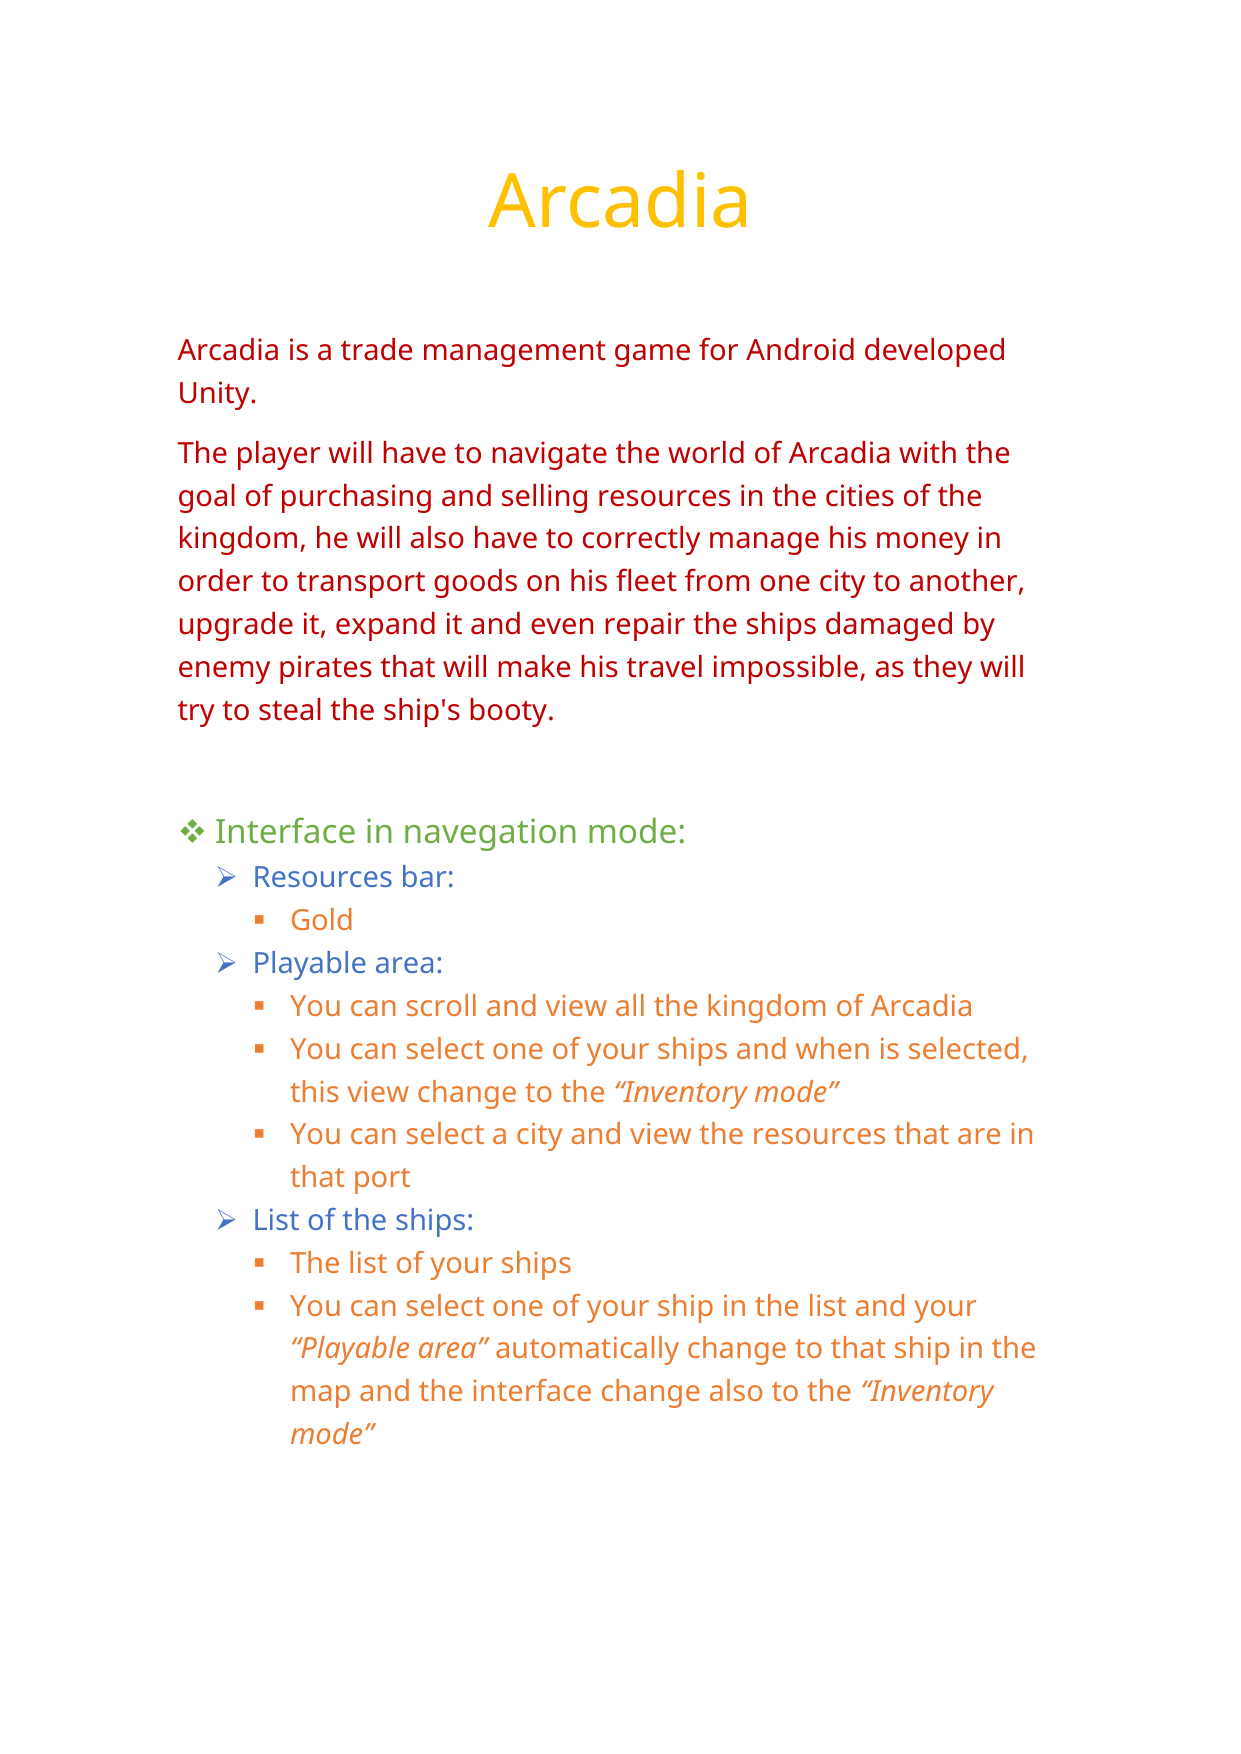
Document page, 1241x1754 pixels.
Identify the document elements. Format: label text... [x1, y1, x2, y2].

text The player will have to navigate the world of Arcadia with the goal of purchasing and selling resources in the cities of the kingdom, he will also have to correctly manage his money in order to transport goods on his fleet from one city to another, upgrade it, expand it and even repair the ships damaged by enemy pirates that will make his travel impossible, as they will try to steal the ship's booty. [177, 432, 1063, 728]
list Playable area: [215, 942, 1063, 982]
list The list of your ships [252, 1242, 1063, 1282]
list Gold [252, 899, 1063, 939]
list Resources bar: [215, 857, 1063, 896]
list You can scroll and view all the kingdom of Arcadia [252, 985, 1063, 1025]
text Arcadia [177, 148, 1063, 250]
list You can select one of your ships and when is selected, this view change to the “Inventory mode” [252, 1028, 1063, 1111]
list You can select one of your ship in the list and your “Playable area” automatically change to that ship in the map and the interface change also to the “Inventory mode” [252, 1285, 1063, 1453]
list Interface in navegation mode: [177, 808, 1063, 853]
text Arcadia is a trade management game for Android developed Unity. [177, 330, 1063, 412]
list List of the ships: [215, 1199, 1063, 1239]
list You can select a city and view the resources that are in that port [252, 1114, 1063, 1196]
